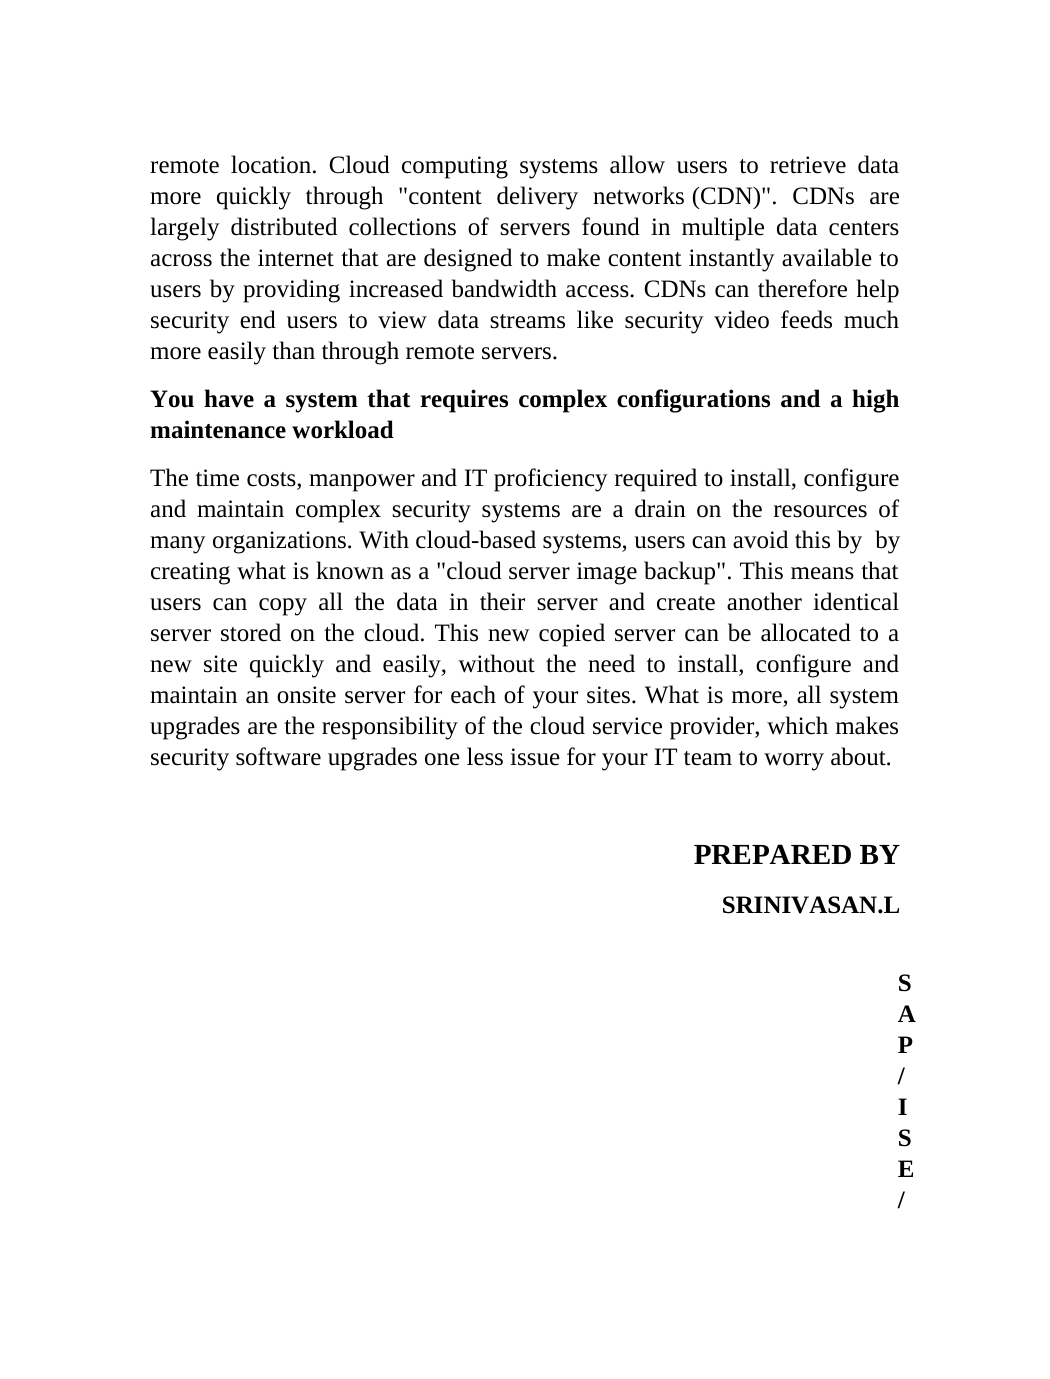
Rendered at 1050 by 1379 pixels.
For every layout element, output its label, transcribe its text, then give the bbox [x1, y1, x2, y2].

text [150, 150, 900, 365]
text You have a system that requires complex configurations and a high maintenance workload [150, 384, 900, 444]
text The time costs, manpower and IT proficiency required to install, configure and maintain complex security systems are a drain on the resources of many organizations. With cloud-based systems, users can avoid this by by creating what is known as a "cloud server image backup". This means that users can copy all the data in their server and create another identical server stored on the cloud. This new copied server can be allocated to a new site quickly and easily, without the need to install, configure and maintain an onsite server for each of your sites. What is more, all system upgrades are the responsibility of the cloud service provider, which makes security software upgrades one less issue for your IT team to worry about. [150, 463, 900, 771]
text SRINIVASAN.L [150, 890, 900, 919]
text PREPARED BY [150, 837, 900, 871]
